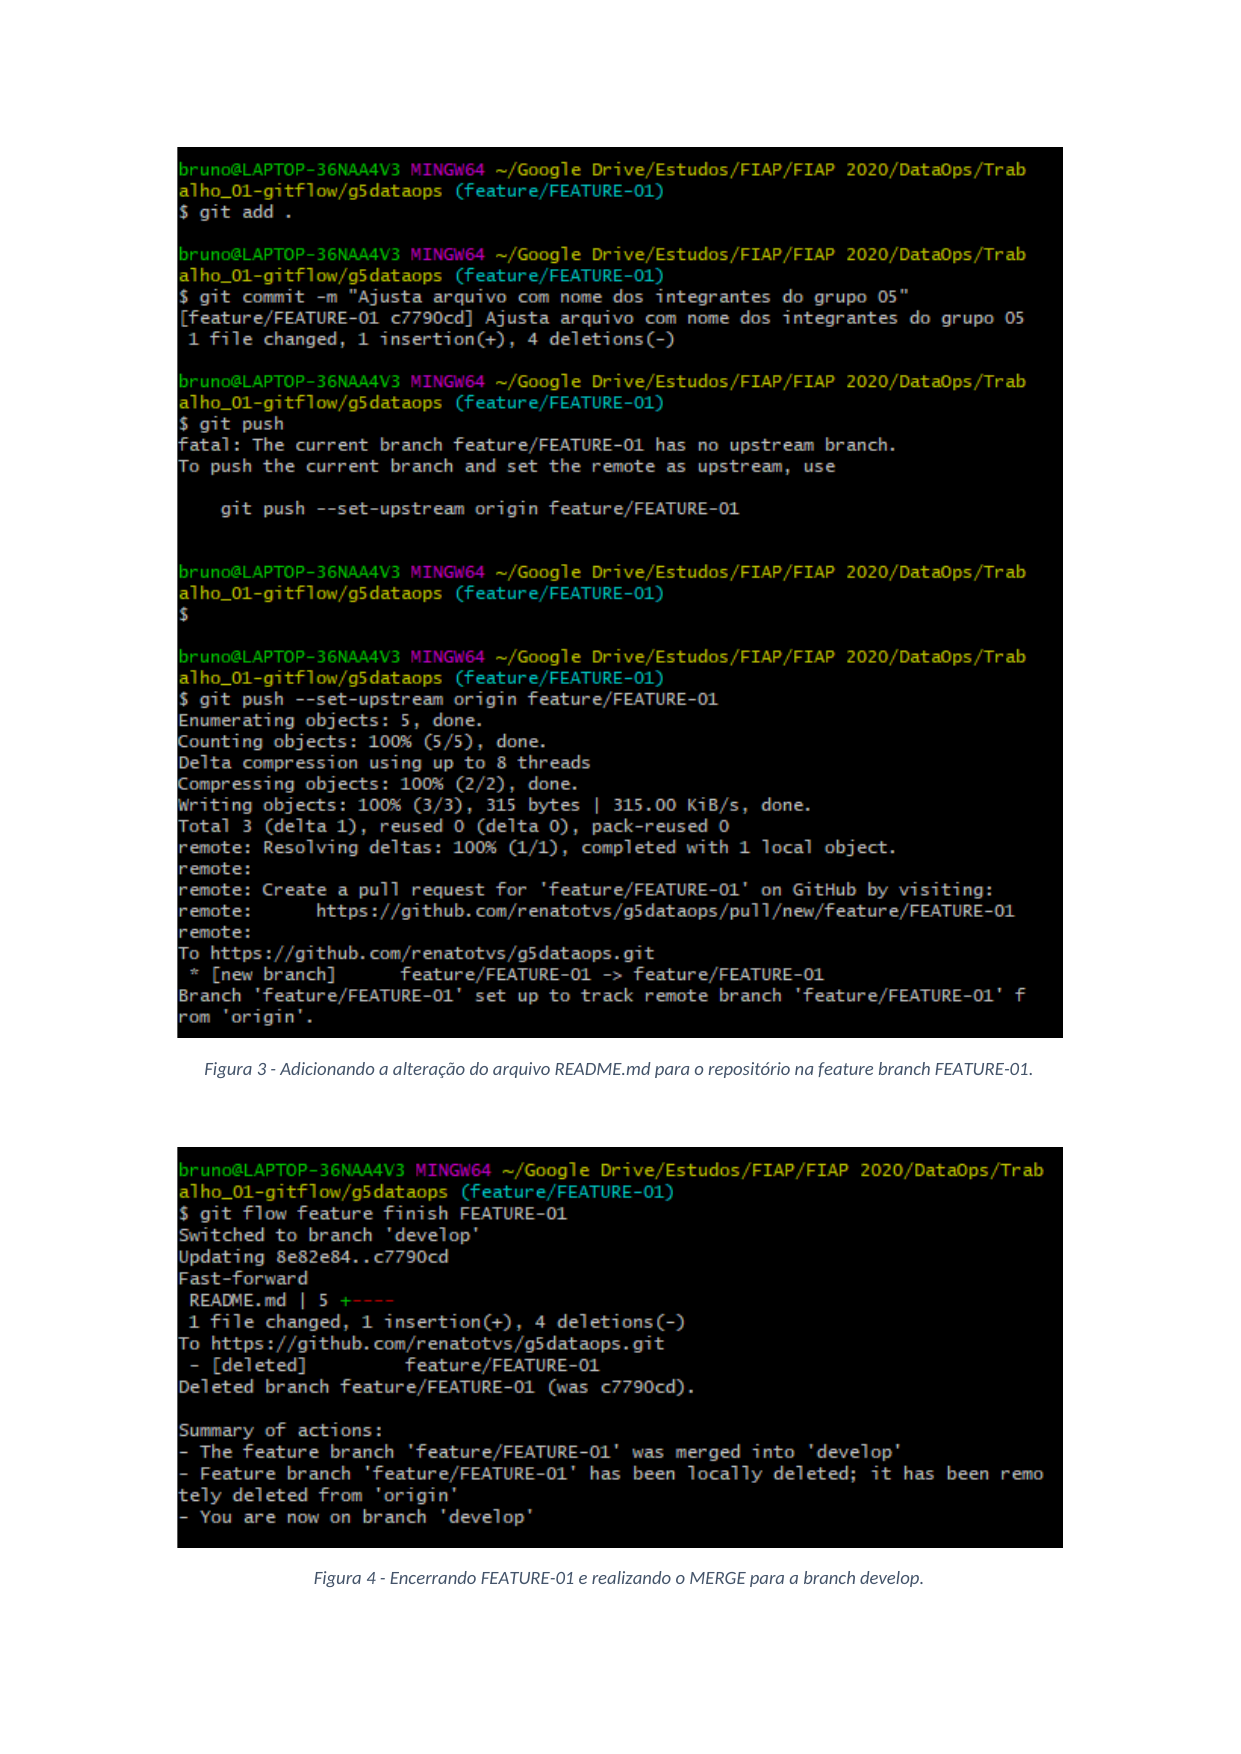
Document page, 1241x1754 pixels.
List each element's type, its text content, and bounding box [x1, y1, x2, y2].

picture [177, 147, 1063, 1038]
picture [177, 1147, 1063, 1548]
